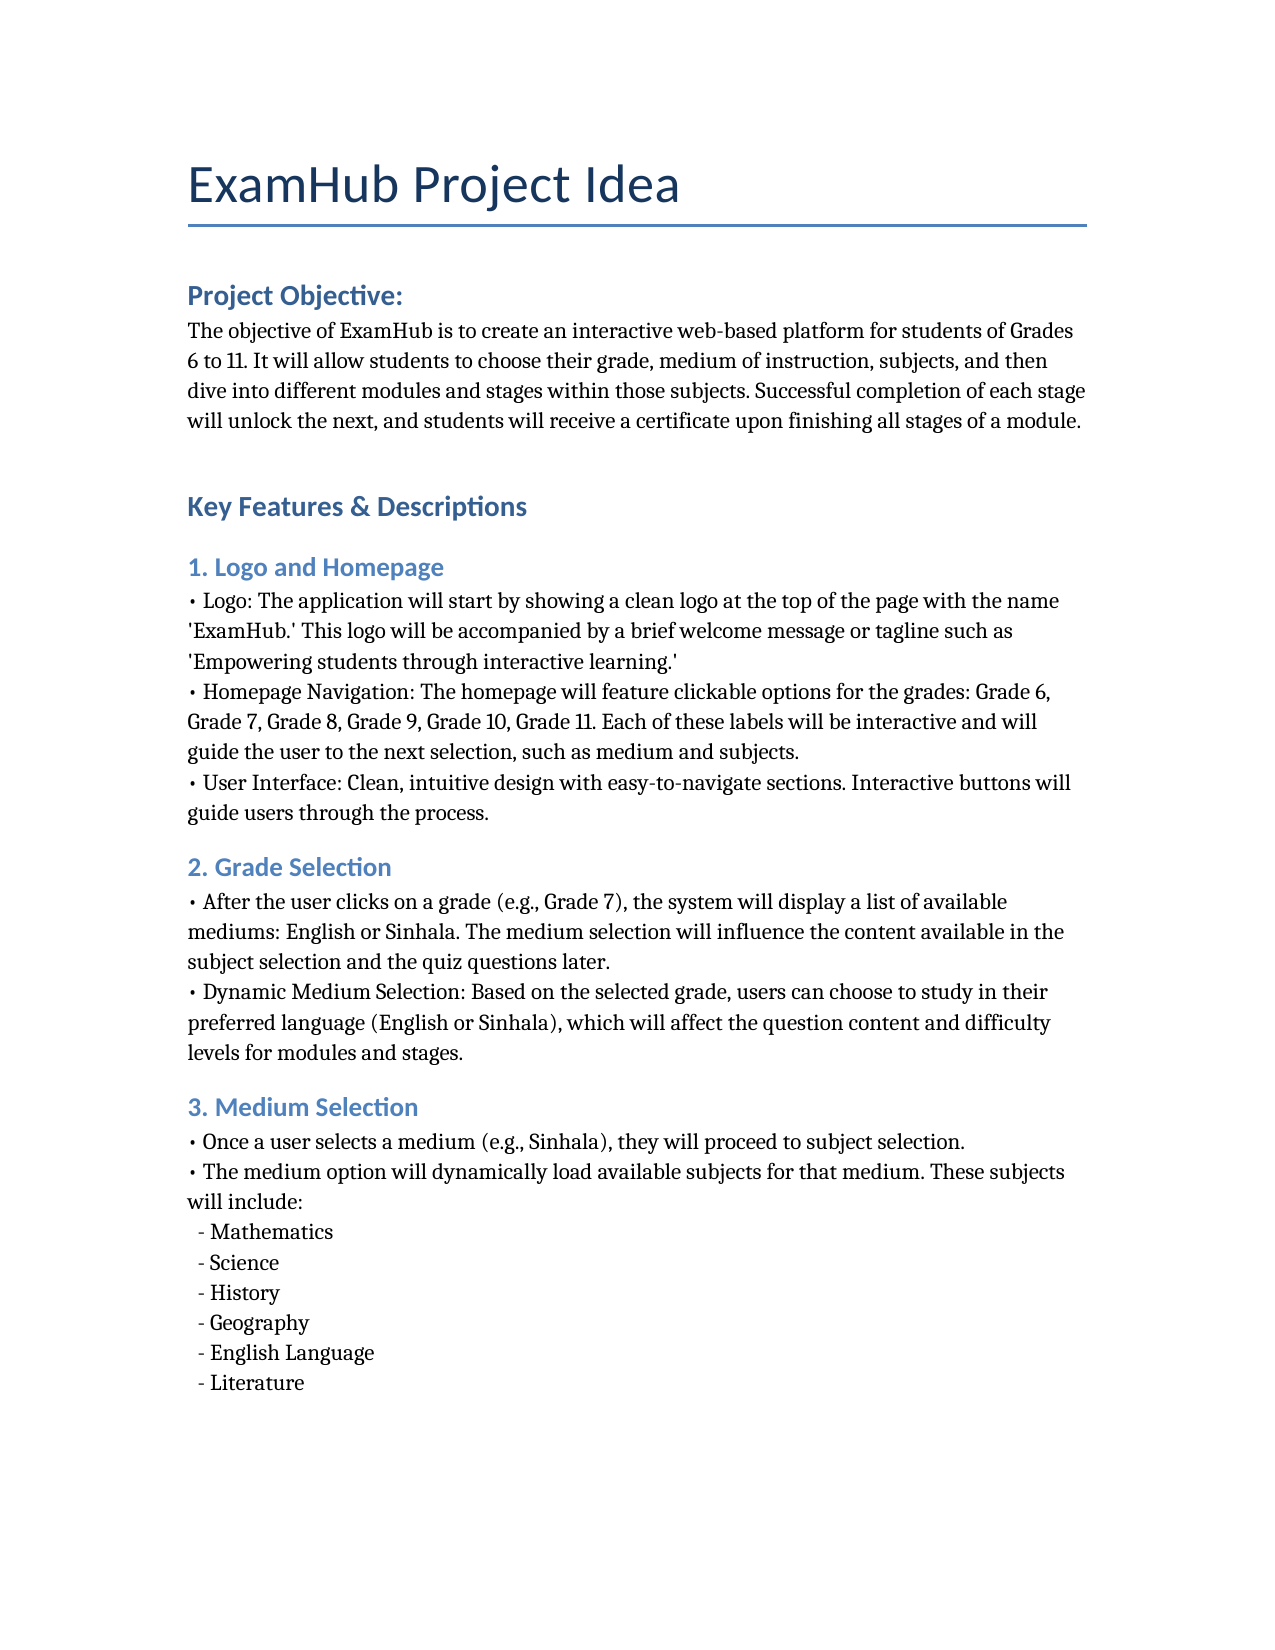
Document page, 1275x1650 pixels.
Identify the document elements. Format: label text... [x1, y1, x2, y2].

text • Logo: The application will start by showing a clean logo at the top of the page with the name 'ExamHub.' This logo will be accompanied by a brief welcome message or tagline such as 'Empowering students through interactive learning.' • Homepage Navigation: The homepage will feature clickable options for the grades: Grade 6, Grade 7, Grade 8, Grade 9, Grade 10, Grade 11. Each of these labels will be interactive and will guide the user to the next selection, such as medium and subjects. • User Interface: Clean, intuitive design with easy-to-navigate sections. Interactive buttons will guide users through the process. [187, 588, 1087, 826]
title ExamHub Project Idea [187, 150, 1087, 227]
subtitle Key Features & Descriptions [187, 488, 1087, 524]
text The objective of ExamHub is to create an interactive web-based platform for students of Grades 6 to 11. It will allow students to choose their grade, medium of instruction, subjects, and then dive into different modules and stages within those subjects. Successful completion of each stage will unlock the next, and students will receive a certificate upon finishing all stages of a module. [187, 317, 1087, 434]
text • After the user clicks on a grade (e.g., Grade 7), the system will display a list of available mediums: English or Sinhala. The medium selection will influence the content available in the subject selection and the quiz questions later. • Dynamic Medium Selection: Based on the selected grade, users can choose to study in their preferred language (English or Sinhala), which will affect the question content and difficulty levels for modules and stages. [187, 888, 1087, 1066]
subtitle Project Objective: [187, 277, 1087, 312]
subtitle 1. Logo and Homepage [187, 550, 1087, 583]
subtitle 2. Grade Selection [187, 851, 1087, 883]
text • Once a user selects a medium (e.g., Sinhala), they will proceed to subject selection. • The medium option will dynamically load available subjects for that medium. These subjects will include: - Mathematics - Science - History - Geography - English Language - Literature [187, 1128, 1087, 1396]
subtitle 3. Medium Selection [187, 1091, 1087, 1123]
